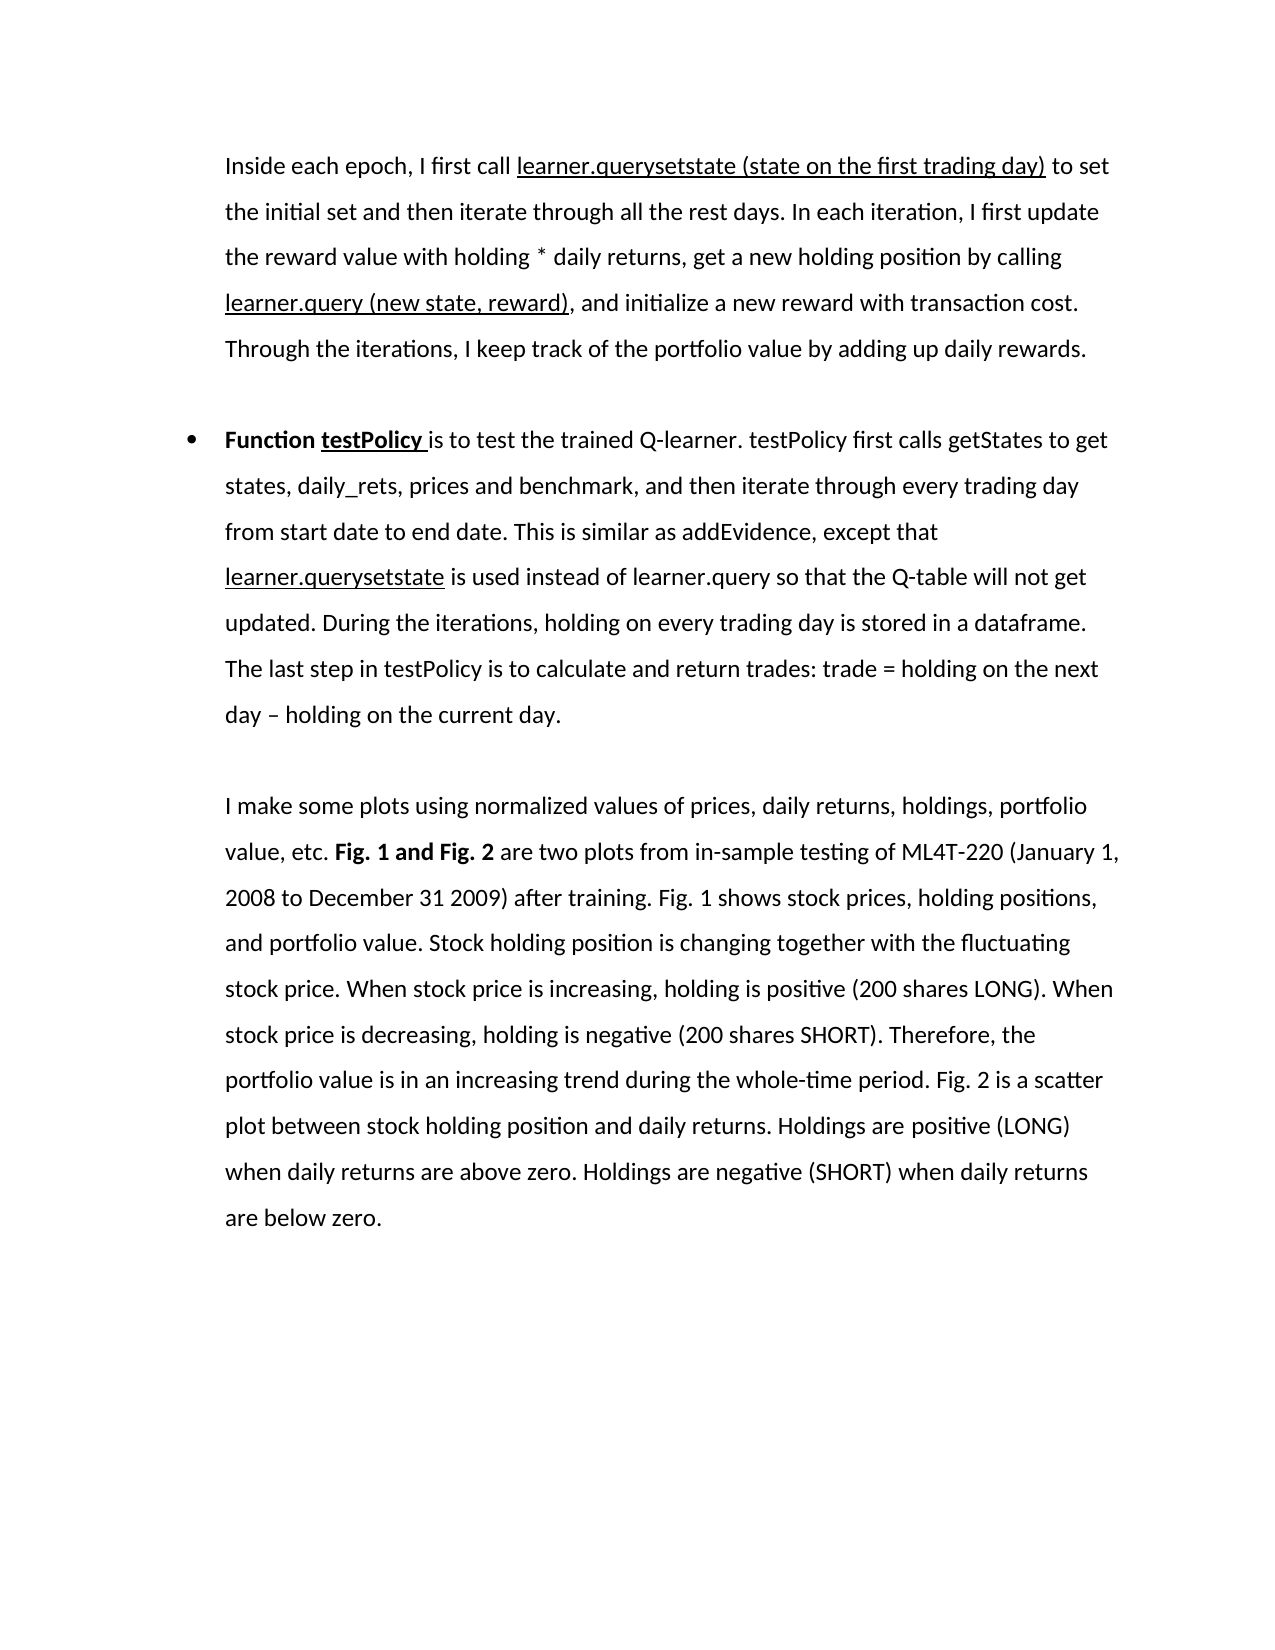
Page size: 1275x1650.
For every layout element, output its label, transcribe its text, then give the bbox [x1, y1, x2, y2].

list Function testPolicy is to test the trained Q-learner. testPolicy first calls getStates to get states, daily_rets, prices and benchmark, and then iterate through every trading day from start date to end date. This is similar as addEvidence, except that learner.querysetstate is used instead of learner.query so that the Q-table will not get updated. During the iterations, holding on every trading day is stored in a dataframe. The last step in testPolicy is to calculate and return trades: trade = holding on the next day – holding on the current day. [187, 424, 1125, 729]
list I make some plots using normalized values of prices, daily returns, holdings, portfolio value, etc. Fig. 1 and Fig. 2 are two plots from in-sample testing of ML4T-220 (January 1, 2008 to December 31 2009) after training. Fig. 1 shows stock prices, holding positions, and portfolio value. Stock holding position is changing together with the fluctuating stock price. When stock price is increasing, holding is positive (200 shares LONG). When stock price is decreasing, holding is negative (200 shares SHORT). Therefore, the portfolio value is in an increasing trend during the whole-time period. Fig. 2 is a scatter plot between stock holding position and daily returns. Holdings are positive (LONG) when daily returns are above zero. Holdings are negative (SHORT) when daily returns are below zero. [225, 790, 1125, 1232]
list Inside each epoch, I first call learner.querysetstate (state on the first trading day) to set the initial set and then iterate through all the rest days. In each iteration, I first update the reward value with holding * daily returns, get a new holding position by calling learner.query (new state, reward), and initialize a new reward with transaction cost. Through the iterations, I keep track of the portfolio value by adding up daily rewards. [225, 150, 1125, 363]
